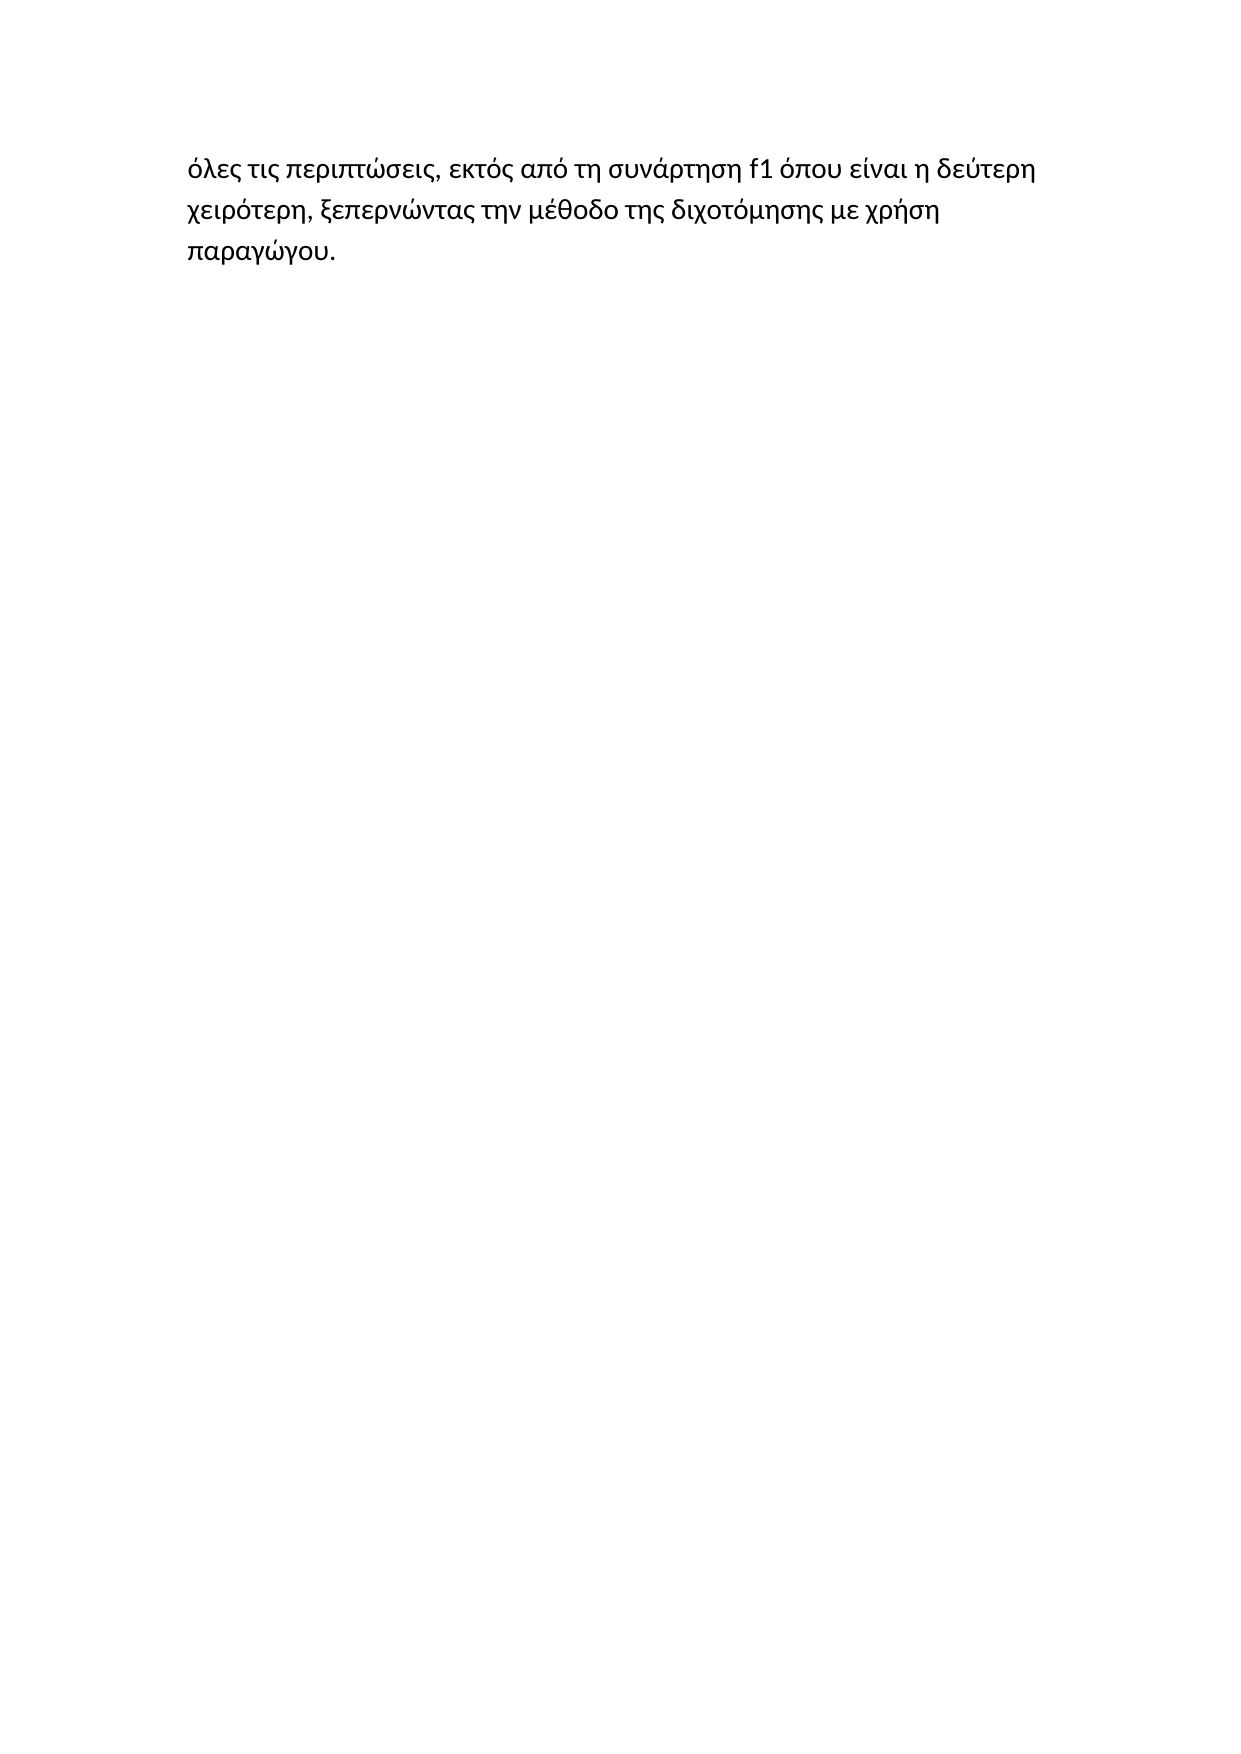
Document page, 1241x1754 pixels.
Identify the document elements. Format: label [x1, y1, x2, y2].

text [187, 150, 1053, 267]
